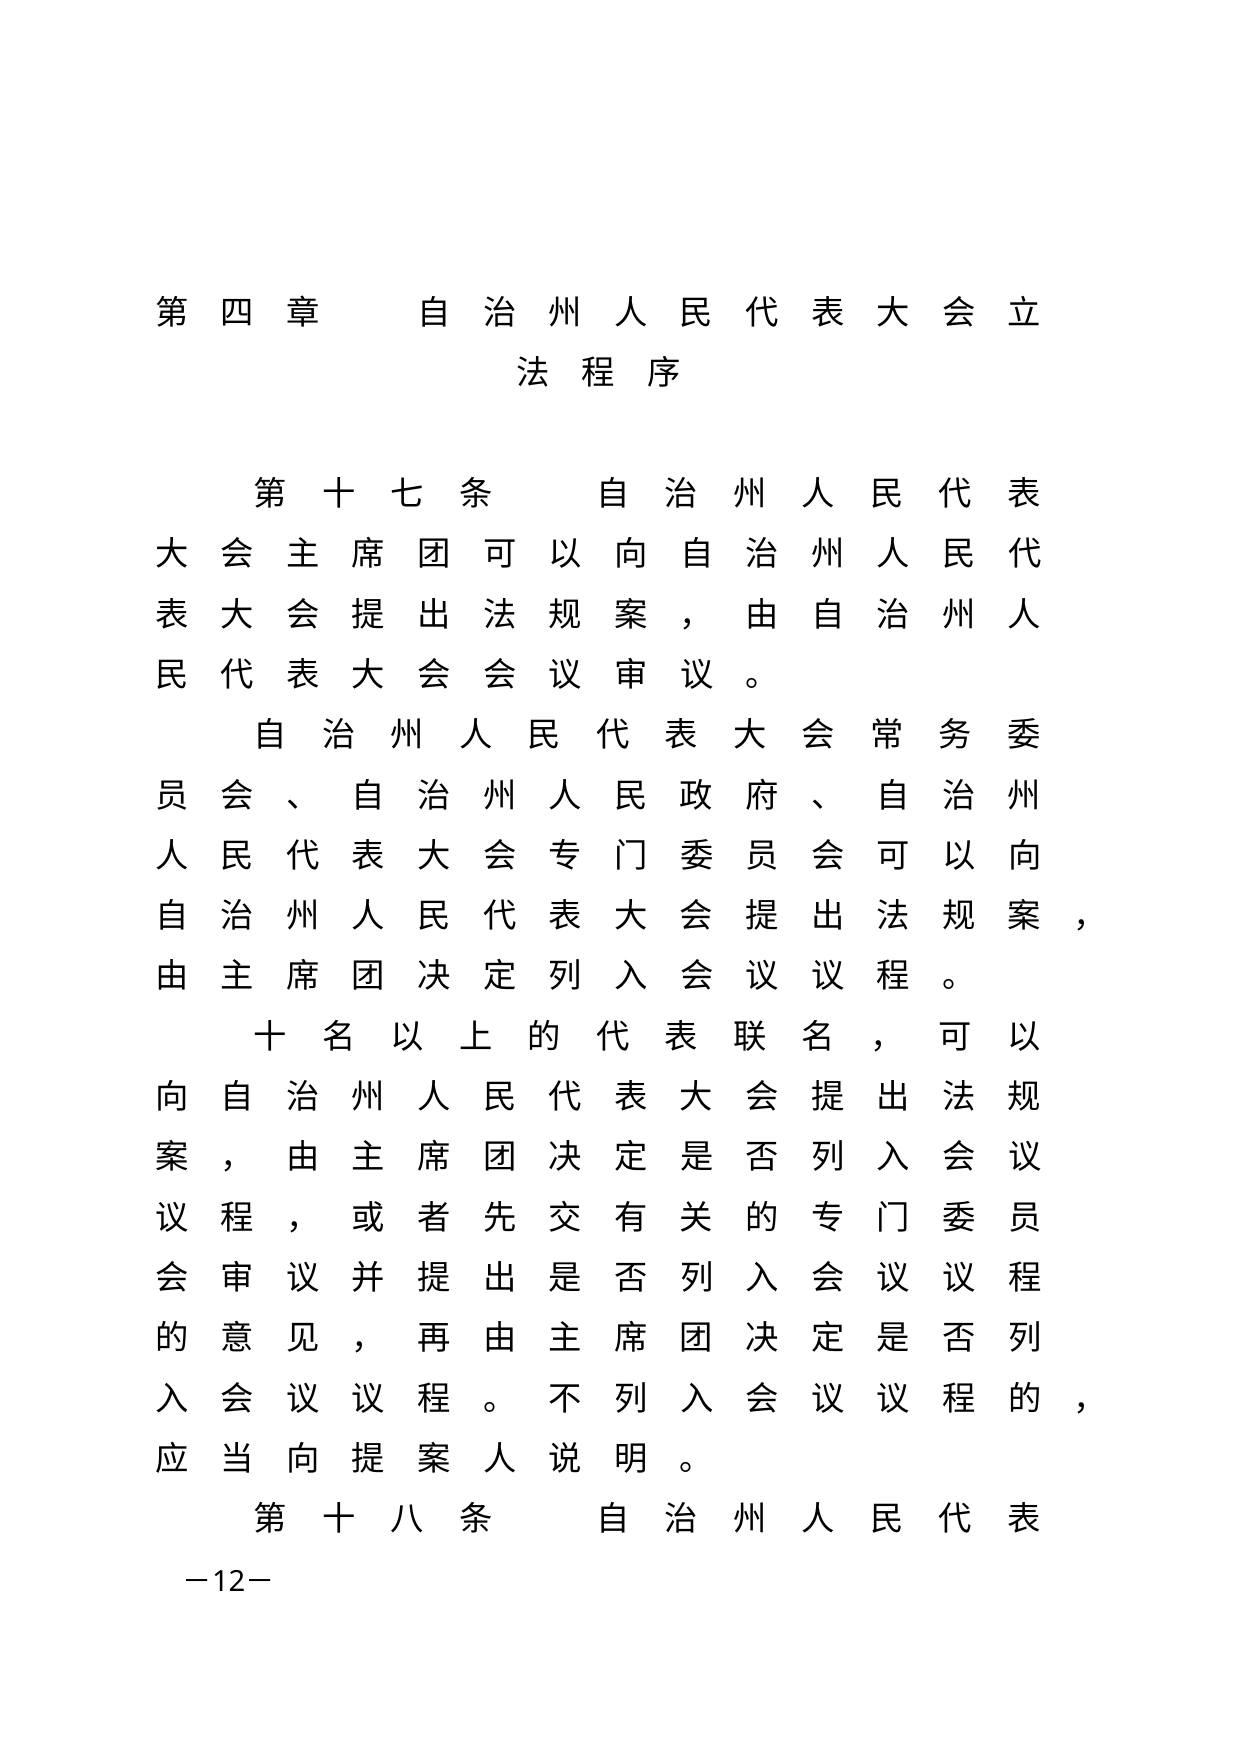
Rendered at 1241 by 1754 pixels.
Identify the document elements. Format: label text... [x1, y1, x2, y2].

text 自治州人民代表大会常务委员会、自治州人民政府、自治州人民代表大会专门委员会可以向自治州人民代表大会提出法规案，由主席团决定列入会议议程。 [155, 702, 1073, 1003]
text 十名以上的代表联名，可以向自治州人民代表大会提出法规案，由主席团决定是否列入会议议程，或者先交有关的专门委员会审议并提出是否列入会议议程的意见，再由主席团决定是否列入会议议程。不列入会议议程的，应当向提案人说明。 [155, 1003, 1073, 1486]
text 第四章 自治州人民代表大会立法程序 [155, 280, 1073, 400]
text 第十八条 自治州人民代表大会常务委员会向自治州人民代表大会提出法规案，先依照本条例第五章规定的有关程序审议，决定提请自治州人民代表大会审议，由常务委员会向大会全体会议作说明。 [155, 1486, 1073, 1546]
text 第十七条 自治州人民代表大会主席团可以向自治州人民代表大会提出法规案，由自治州人民代表大会会议审议。 [155, 461, 1073, 702]
